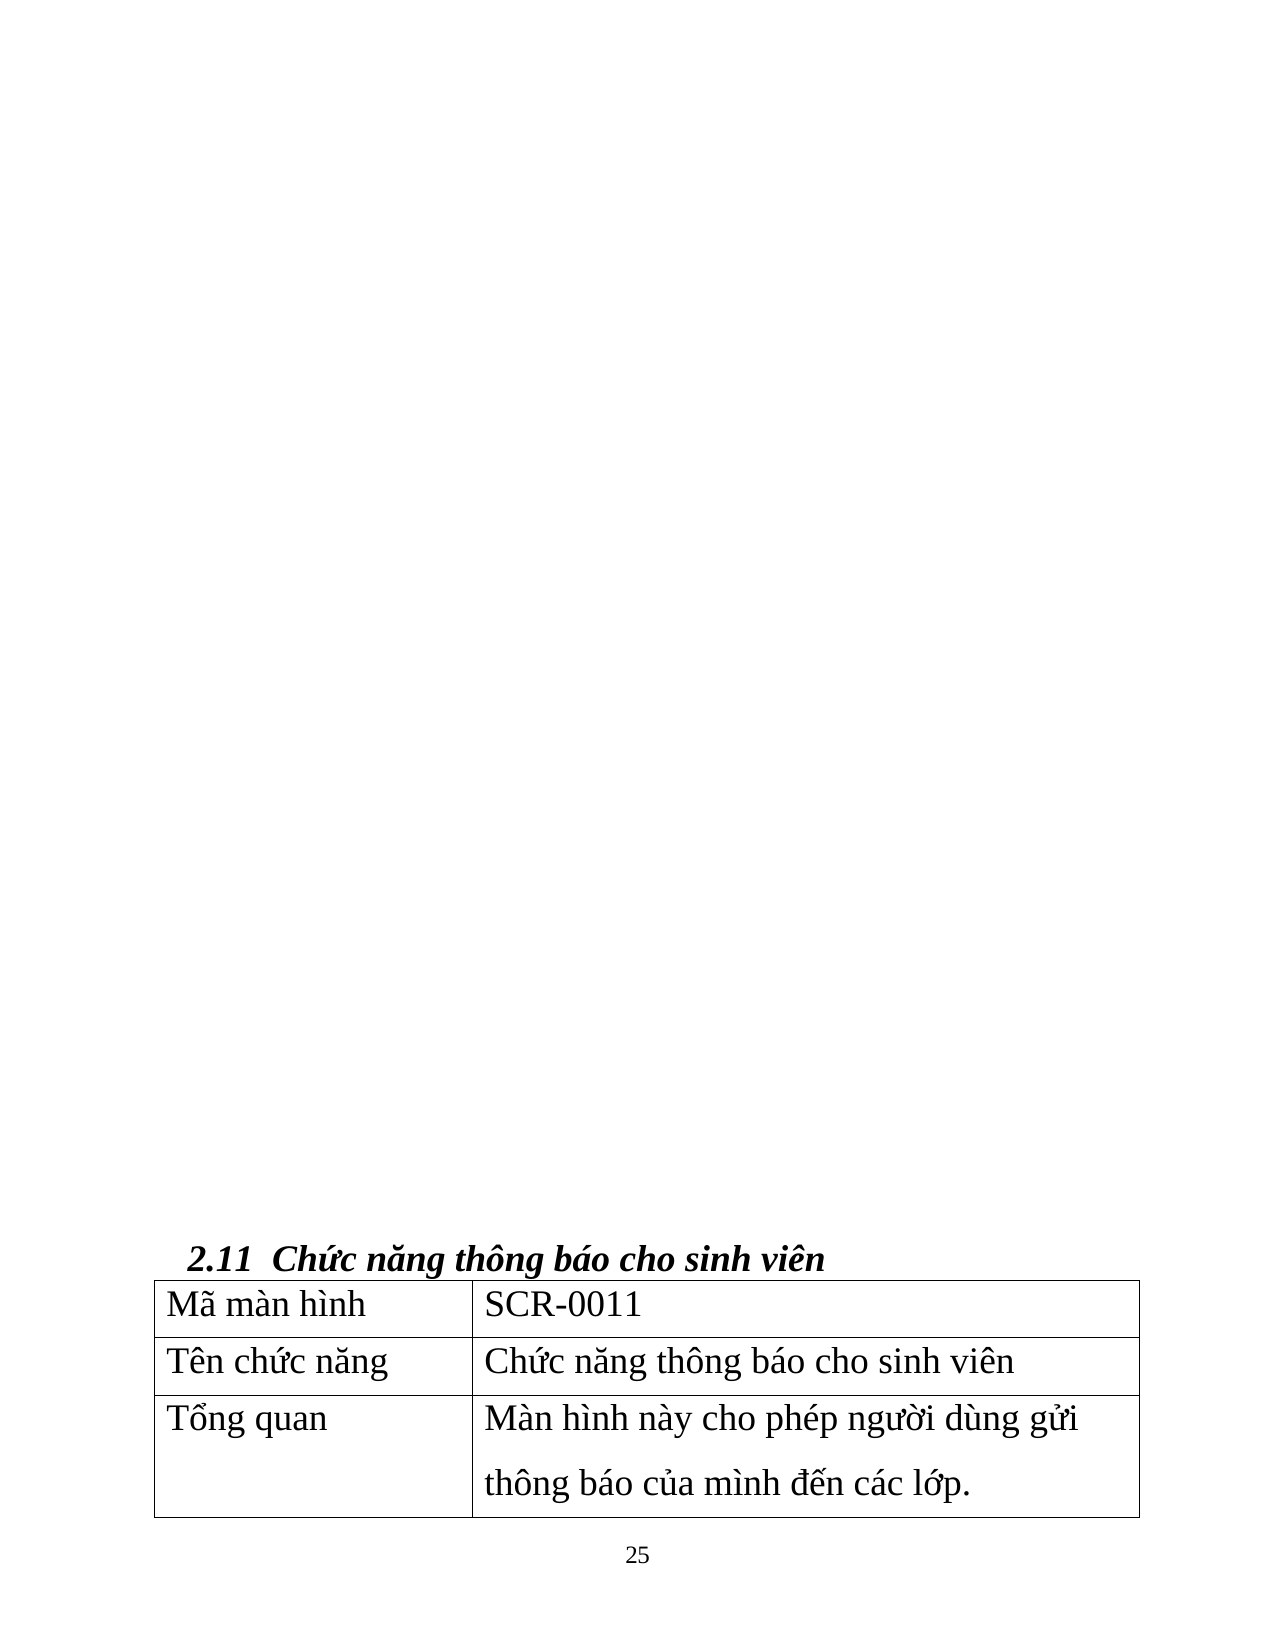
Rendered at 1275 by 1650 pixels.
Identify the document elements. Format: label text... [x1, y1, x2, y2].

table_cell Tổng quan [155, 1396, 472, 1517]
table_cell Tên chức năng [155, 1338, 472, 1394]
table_header Mã màn hình [155, 1281, 472, 1337]
subtitle 2.11 Chức năng thông báo cho sinh viên [187, 1237, 1139, 1280]
table_header SCR-0011 [473, 1281, 1139, 1337]
table_cell Chức năng thông báo cho sinh viên [473, 1338, 1139, 1394]
table_cell Màn hình này cho phép người dùng gửi thông báo của mình đến các lớp. [473, 1396, 1139, 1517]
